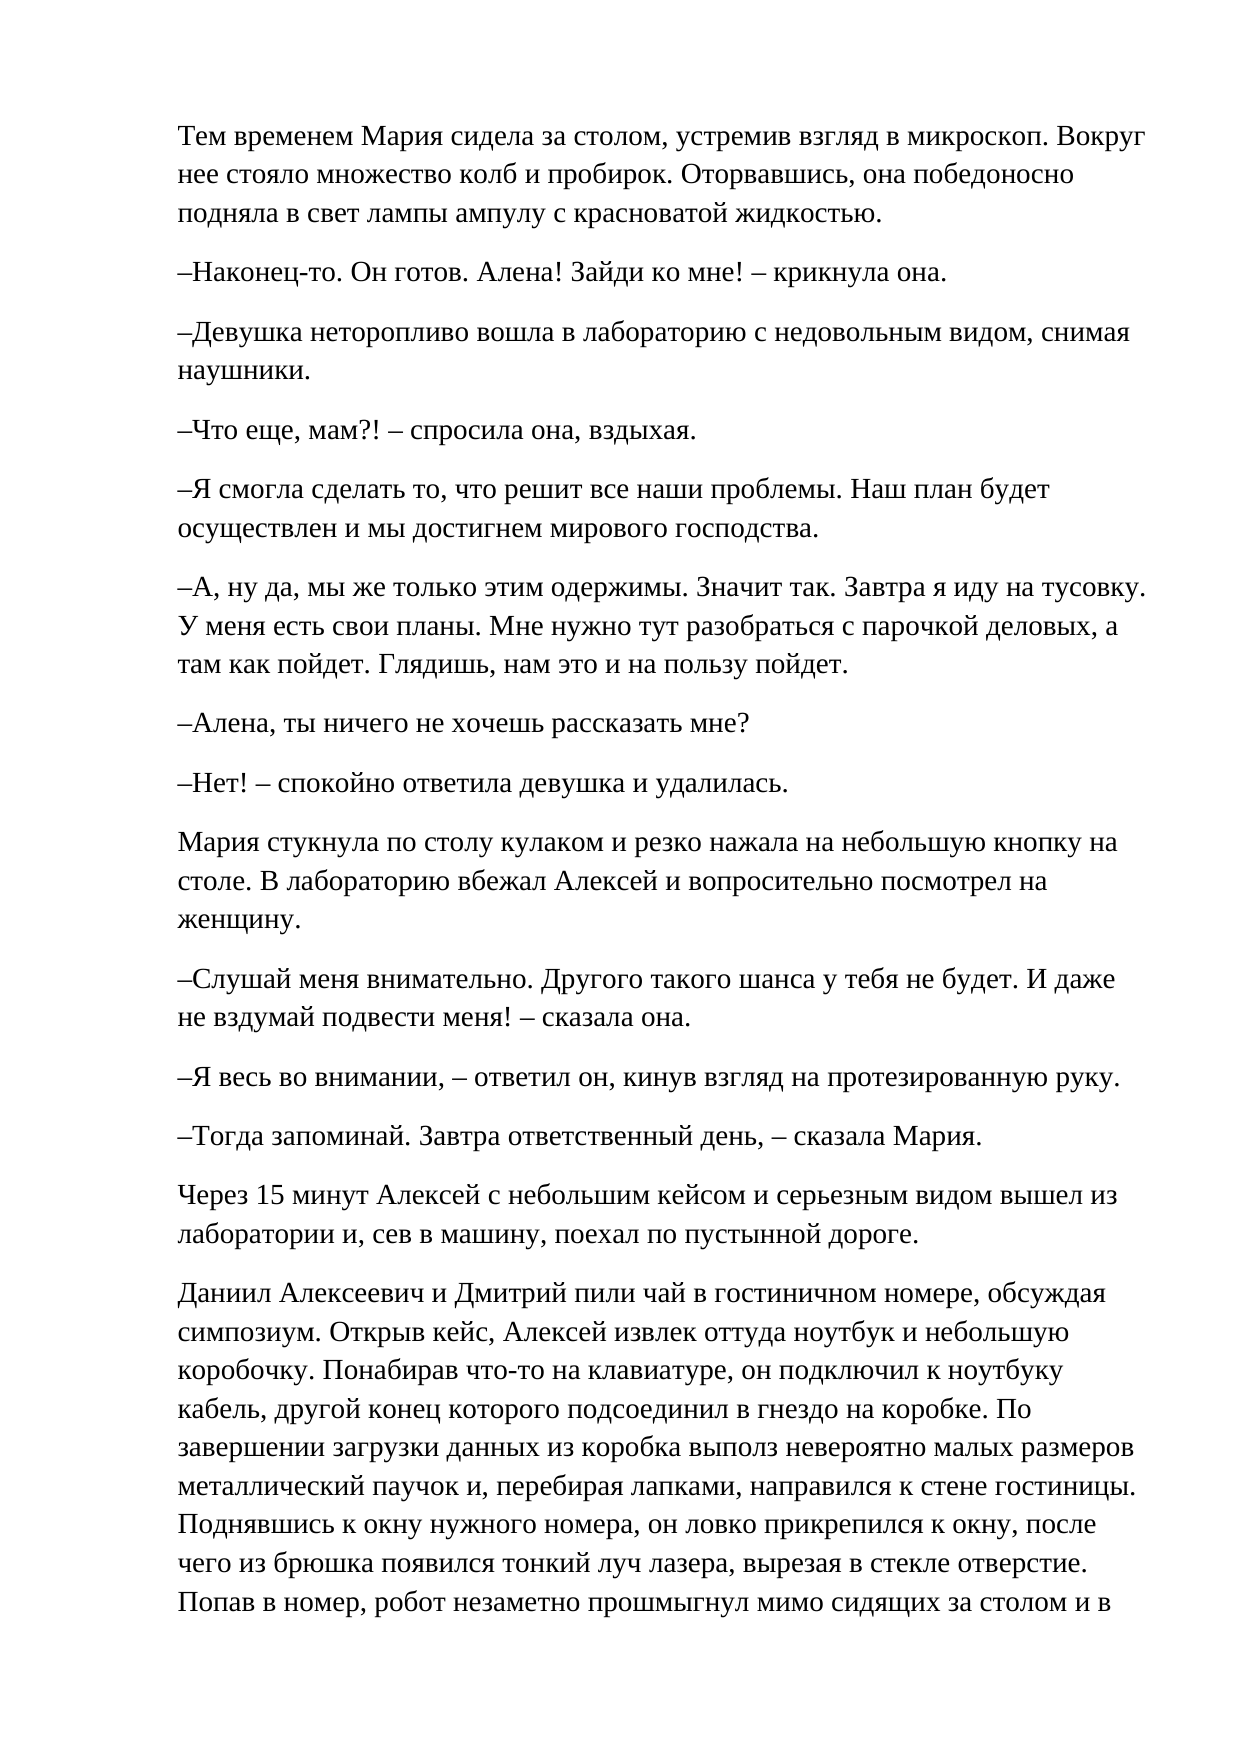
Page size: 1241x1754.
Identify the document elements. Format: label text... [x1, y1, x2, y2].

text –Нет! – спокойно ответила девушка и удалилась. [177, 765, 1152, 798]
text Мария стукнула по столу кулаком и резко нажала на небольшую кнопку на столе. В лабораторию вбежал Алексей и вопросительно посмотрел на женщину. [177, 824, 1152, 935]
text –А, ну да, мы же только этим одержимы. Значит так. Завтра я иду на тусовку. У меня есть свои планы. Мне нужно тут разобраться с парочкой деловых, а там как пойдет. Глядишь, нам это и на пользу пойдет. [177, 569, 1152, 680]
text –Я весь во внимании, – ответил он, кинув взгляд на протезированную руку. [177, 1059, 1152, 1092]
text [177, 1275, 1152, 1617]
text –Я смогла сделать то, что решит все наши проблемы. Наш план будет осуществлен и мы достигнем мирового господства. [177, 471, 1152, 543]
text –Что еще, мам?! – спросила она, вздыхая. [177, 412, 1152, 445]
text –Наконец-то. Он готов. Алена! Зайди ко мне! – крикнула она. [177, 254, 1152, 288]
text –Алена, ты ничего не хочешь рассказать мне? [177, 706, 1152, 739]
text –Девушка неторопливо вошла в лабораторию с недовольным видом, снимая наушники. [177, 314, 1152, 386]
text Тем временем Мария сидела за столом, устремив взгляд в микроскоп. Вокруг нее стояло множество колб и пробирок. Оторвавшись, она победоносно подняла в свет лампы ампулу с красноватой жидкостью. [177, 118, 1152, 229]
text Через 15 минут Алексей с небольшим кейсом и серьезным видом вышел из лаборатории и, сев в машину, поехал по пустынной дороге. [177, 1177, 1152, 1249]
text –Тогда запоминай. Завтра ответственный день, – сказала Мария. [177, 1118, 1152, 1152]
text –Слушай меня внимательно. Другого такого шанса у тебя не будет. И даже не вздумай подвести меня! – сказала она. [177, 961, 1152, 1033]
